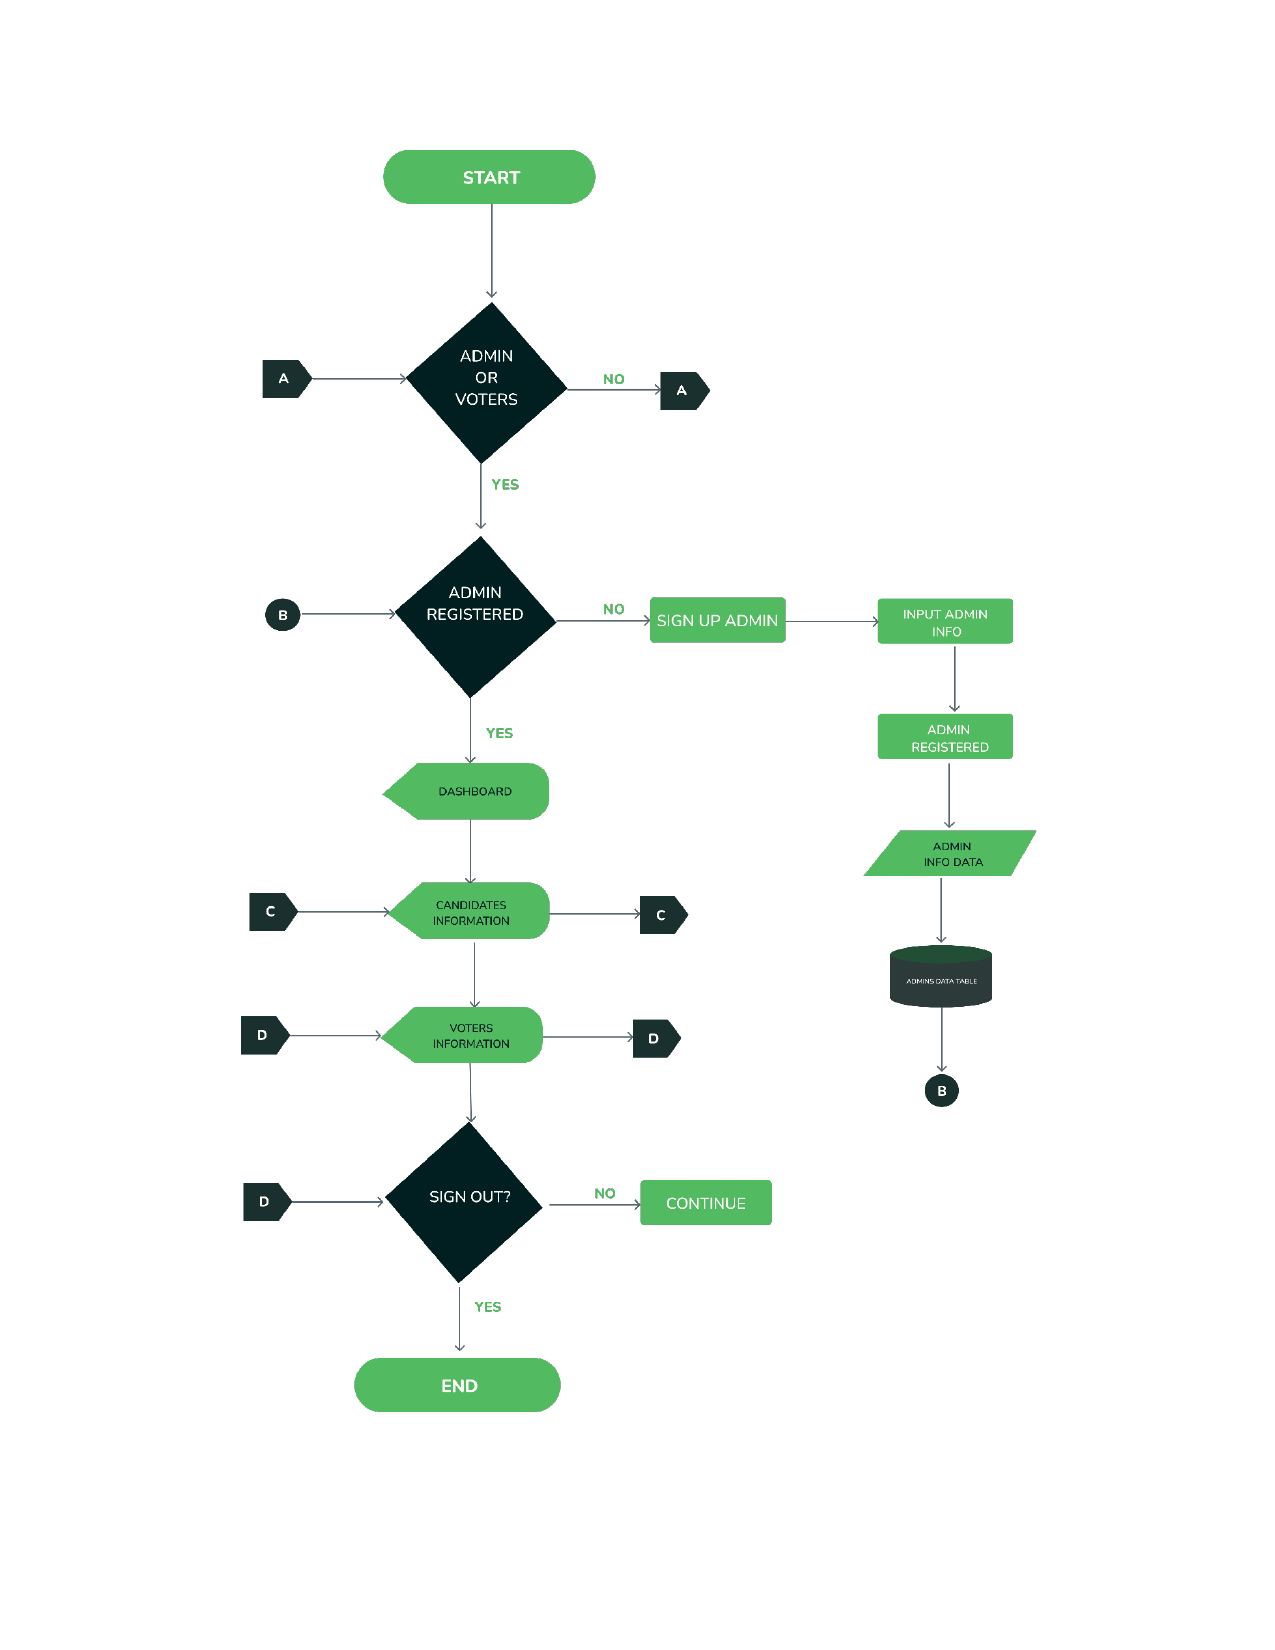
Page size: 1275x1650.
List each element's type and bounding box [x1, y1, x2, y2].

picture [241, 150, 1037, 1412]
